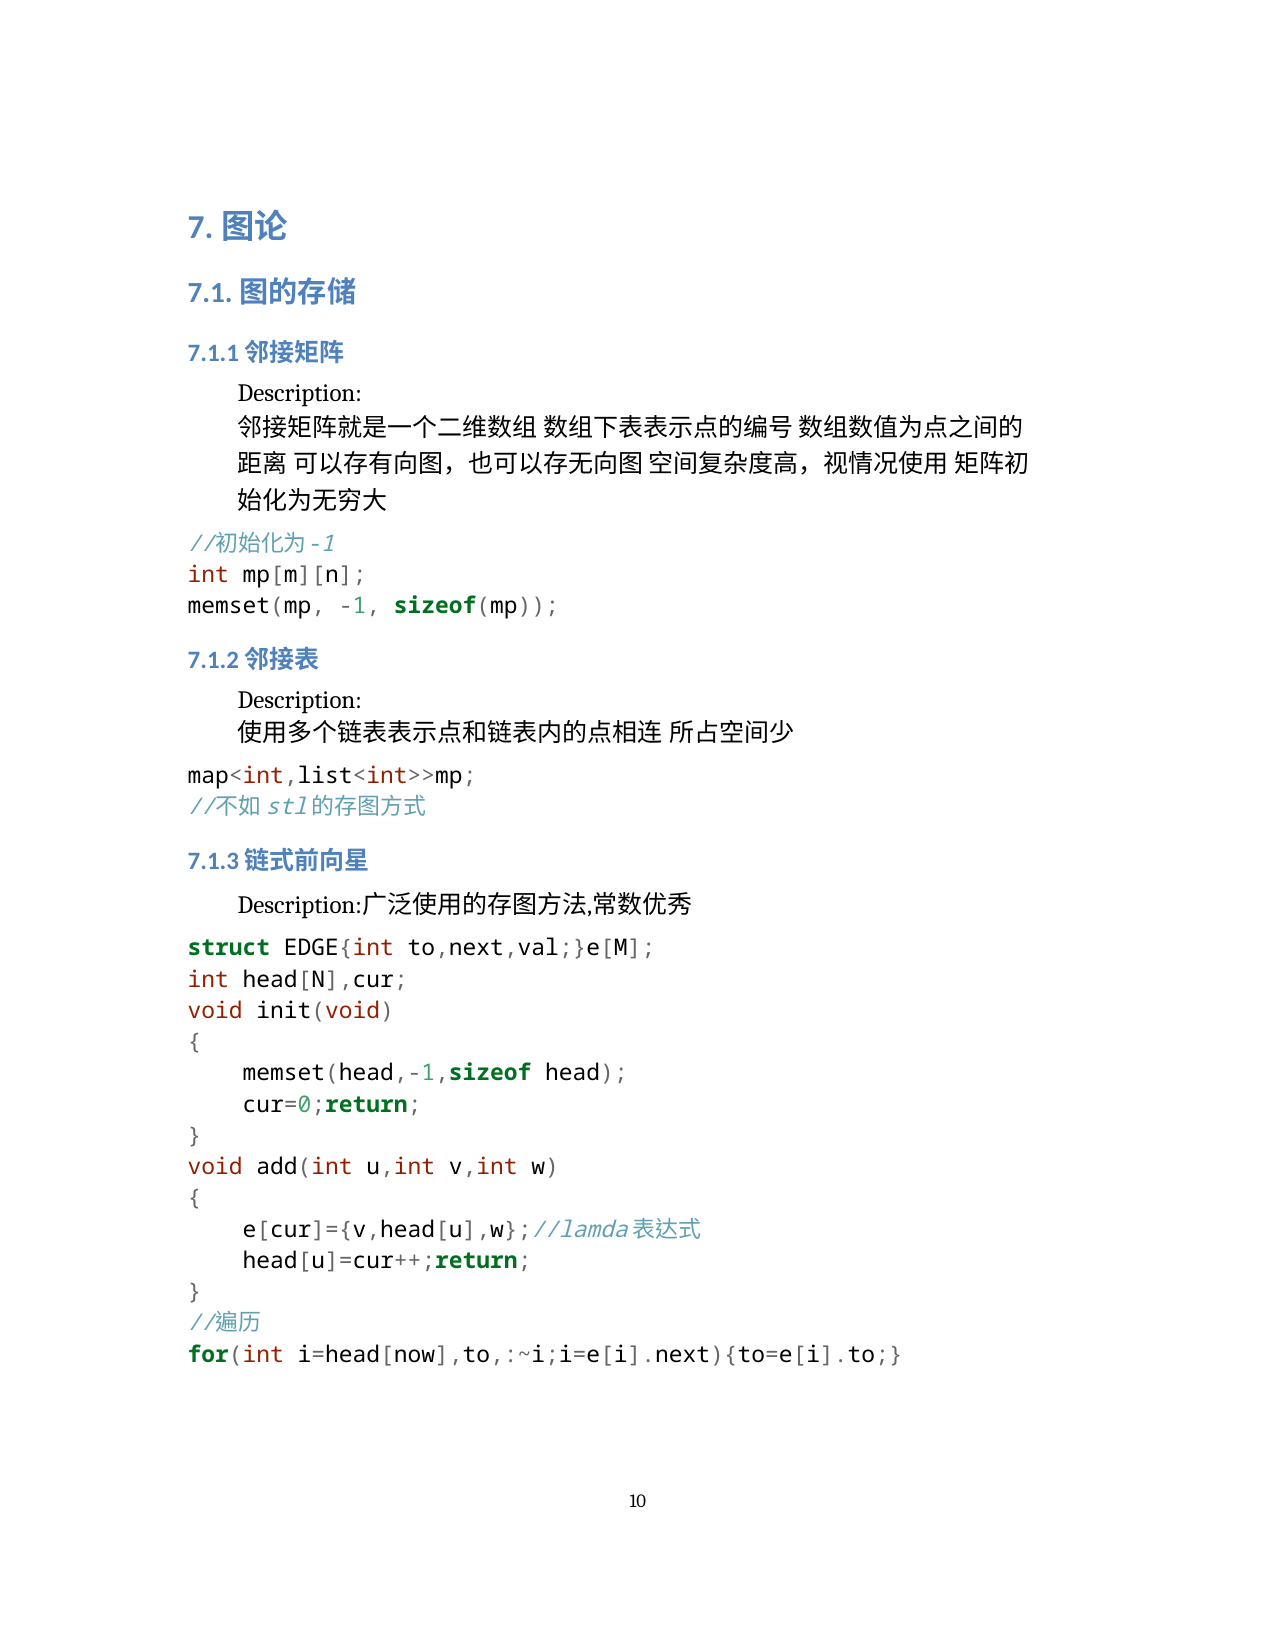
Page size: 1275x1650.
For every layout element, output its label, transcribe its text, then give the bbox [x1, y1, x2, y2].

text map<int,list<int>>mp; //不如stl的存图方式 [187, 759, 1087, 822]
subtitle 7.1.3 链式前向星 [187, 842, 1087, 876]
text Description:广泛使用的存图方法,常数优秀 [237, 887, 1037, 921]
text Description: 邻接矩阵就是一个二维数组 数组下表表示点的编号 数组数值为点之间的距离 可以存有向图，也可以存无向图 空间复杂度高，视情况使用 矩阵初始化为无穷大 [237, 379, 1037, 516]
text //初始化为-1 int mp[m][n]; memset(mp, -1, sizeof(mp)); [187, 527, 1087, 621]
subtitle 7.1.1 邻接矩阵 [187, 332, 1087, 368]
subtitle 7.1.2 邻接表 [187, 641, 1087, 675]
subtitle 7. 图论 [187, 200, 1087, 248]
text Description: 使用多个链表表示点和链表内的点相连 所占空间少 [237, 686, 1037, 749]
subtitle 7.1. 图的存储 [187, 269, 1087, 311]
text struct EDGE{int to,next,val;}e[M]; int head[N],cur; void init(void) { memset(head,-1,sizeof head); cur=0;return; } void add(int u,int v,int w) { e[cur]={v,head[u],w};//lamda表达式 head[u]=cur++;return; } //遍历 for(int i=head[now],to,:~i;i=e[i].next){to=e[i].to;} [187, 931, 1087, 1369]
